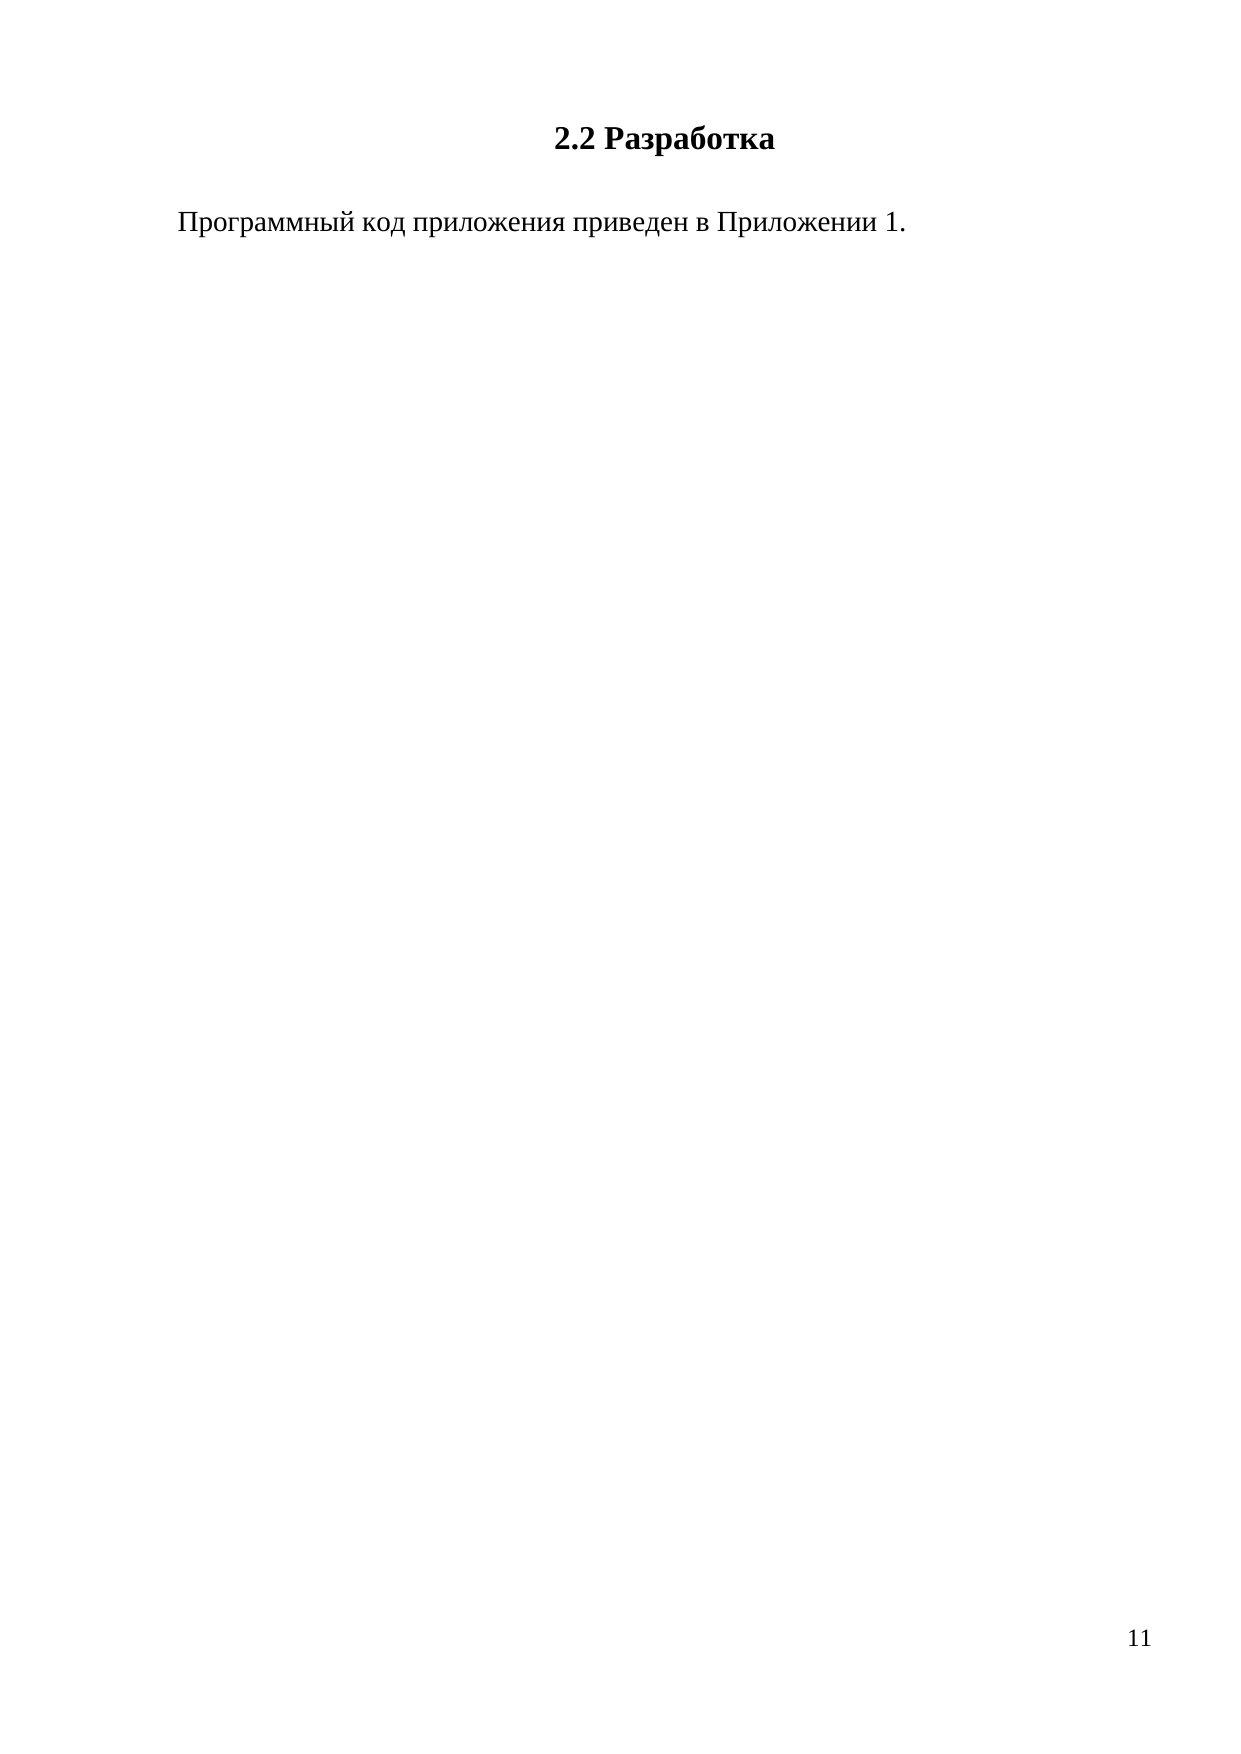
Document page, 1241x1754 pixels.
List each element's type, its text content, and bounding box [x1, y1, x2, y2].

subtitle 2.2 Разработка [177, 118, 1152, 156]
text Программный код приложения приведен в Приложении 1. [177, 204, 1152, 238]
